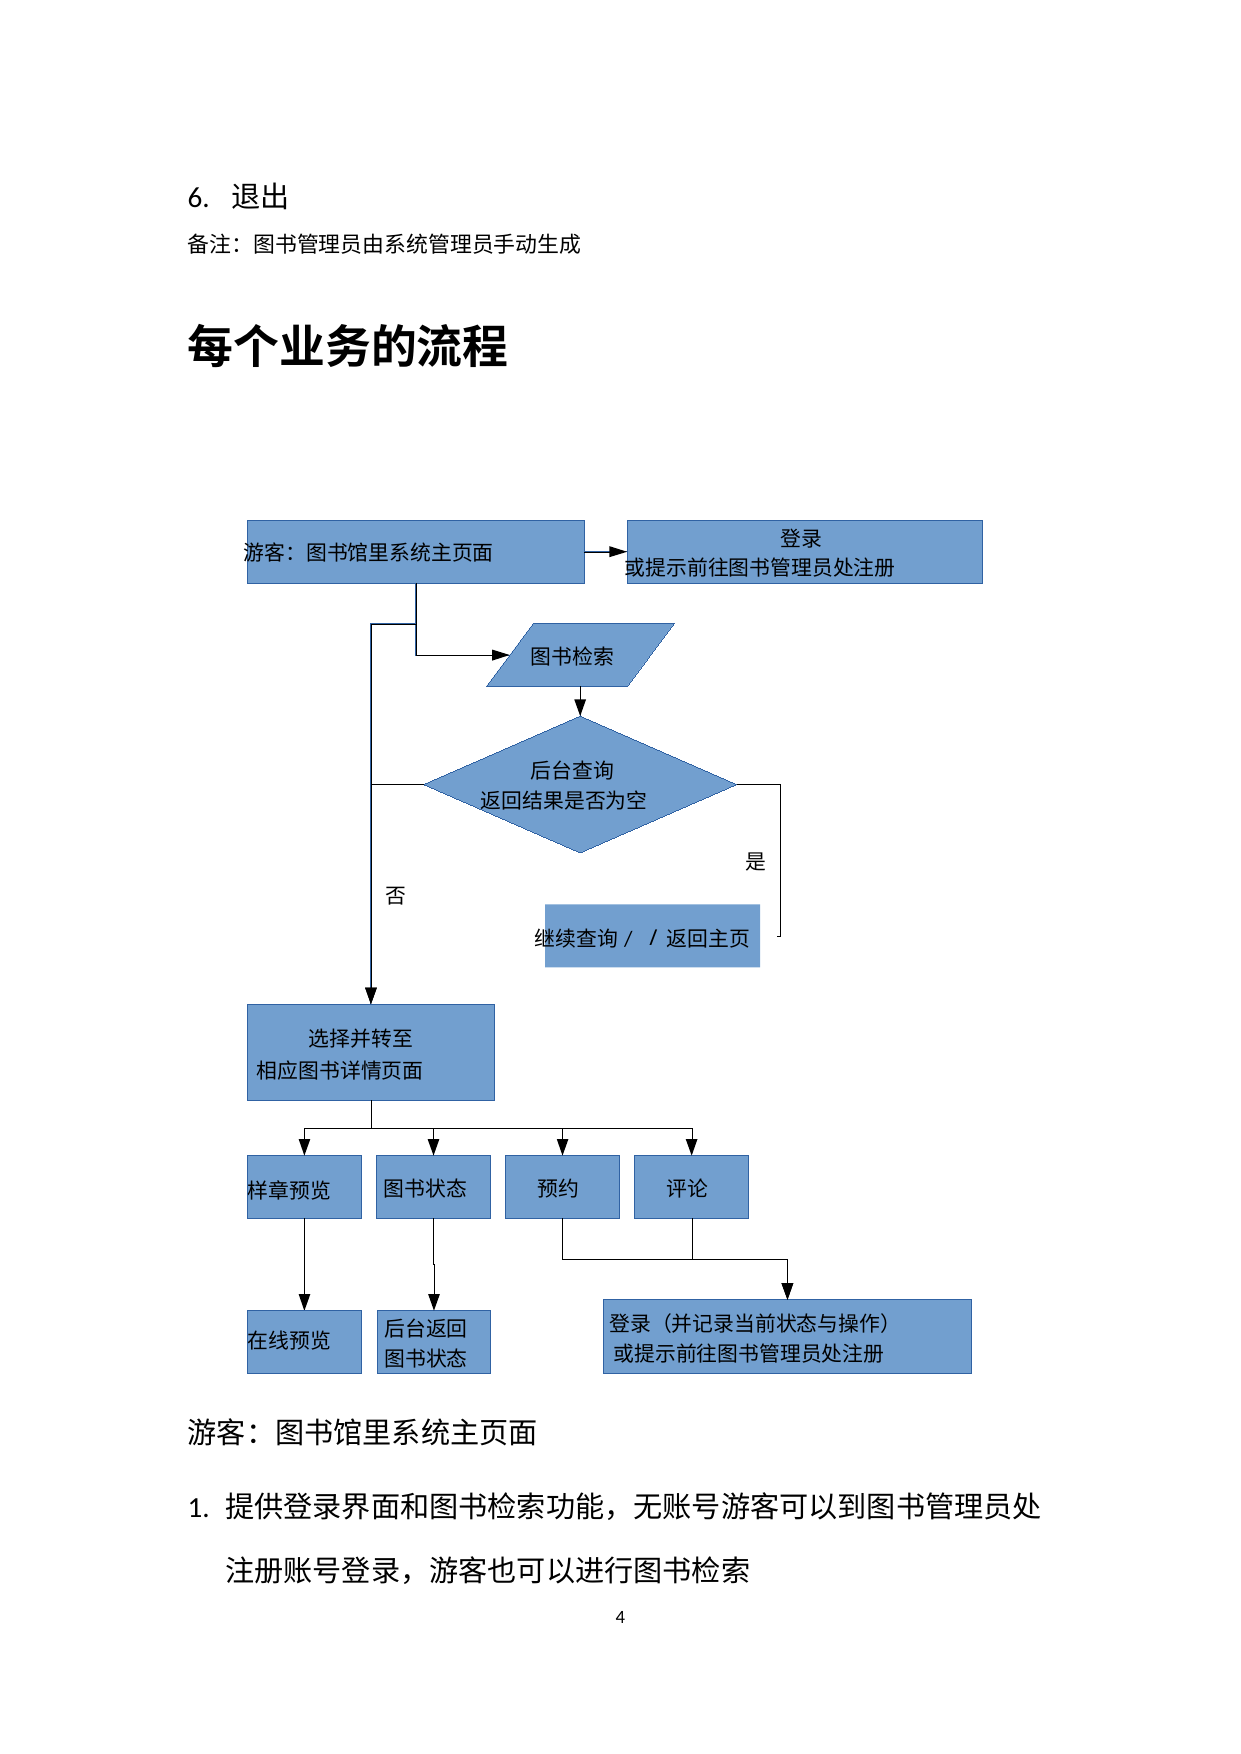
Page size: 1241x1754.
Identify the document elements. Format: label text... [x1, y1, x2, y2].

text 备注：图书管理员由系统管理员手动生成 [187, 227, 1053, 259]
list 提供登录界面和图书检索功能，无账号游客可以到图书管理员处注册账号登录，游客也可以进行图书检索 [187, 1484, 1053, 1590]
list 退出 [187, 162, 1053, 227]
text 游客：图书馆里系统主页面 [187, 1398, 1053, 1463]
subtitle 每个业务的流程 [187, 295, 1053, 392]
